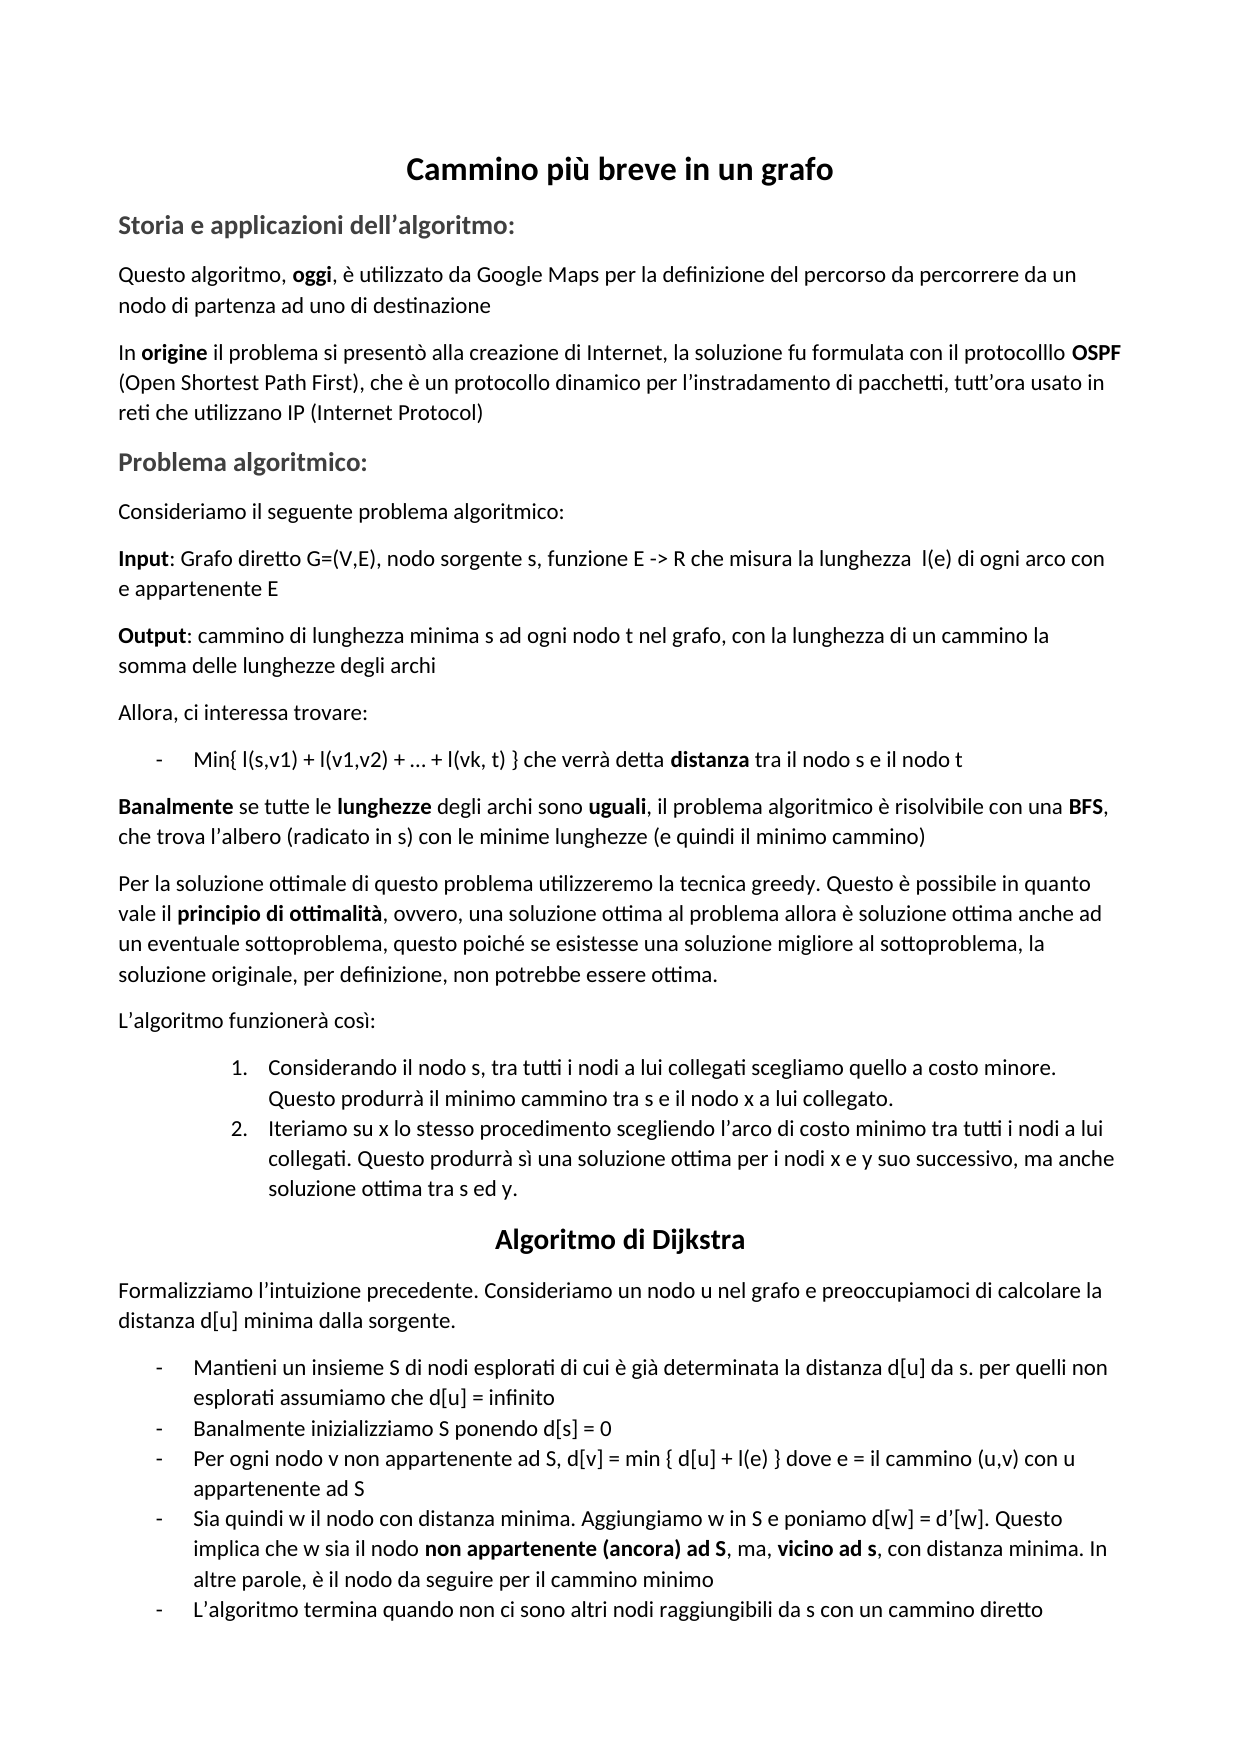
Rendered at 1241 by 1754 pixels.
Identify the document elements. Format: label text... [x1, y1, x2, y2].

text Banalmente se tutte le lunghezze degli archi sono uguali, il problema algoritmico è risolvibile con una BFS, che trova l’albero (radicato in s) con le minime lunghezze (e quindi il minimo cammino) [118, 792, 1122, 850]
list Per ogni nodo v non appartenente ad S, d[v] = min { d[u] + l(e) } dove e = il cammino (u,v) con u appartenente ad S [156, 1444, 1122, 1502]
text Per la soluzione ottimale di questo problema utilizzeremo la tecnica greedy. Questo è possibile in quanto vale il principio di ottimalità, ovvero, una soluzione ottima al problema allora è soluzione ottima anche ad un eventuale sottoproblema, questo poiché se esistesse una soluzione migliore al sottoproblema, la soluzione originale, per definizione, non potrebbe essere ottima. [118, 869, 1122, 988]
list L’algoritmo termina quando non ci sono altri nodi raggiungibili da s con un cammino diretto [156, 1595, 1122, 1623]
text Formalizziamo l’intuizione precedente. Consideriamo un nodo u nel grafo e preoccupiamoci di calcolare la distanza d[u] minima dalla sorgente. [118, 1276, 1122, 1334]
text Cammino più breve in un grafo [118, 148, 1122, 188]
list Min{ l(s,v1) + l(v1,v2) + … + l(vk, t) } che verrà detta distanza tra il nodo s e il nodo t [156, 745, 1122, 773]
text Questo algoritmo, oggi, è utilizzato da Google Maps per la definizione del percorso da percorrere da un nodo di partenza ad uno di destinazione [118, 261, 1122, 319]
text Algoritmo di Dijkstra [118, 1221, 1122, 1257]
text Input: Grafo diretto G=(V,E), nodo sorgente s, funzione E -> R che misura la lunghezza l(e) di ogni arco con e appartenente E [118, 544, 1122, 602]
text Allora, ci interessa trovare: [118, 698, 1122, 726]
list Iteriamo su x lo stesso procedimento scegliendo l’arco di costo minimo tra tutti i nodi a lui collegati. Questo produrrà sì una soluzione ottima per i nodi x e y suo successivo, ma anche soluzione ottima tra s ed y. [231, 1114, 1122, 1202]
text L’algoritmo funzionerà così: [118, 1007, 1122, 1034]
text Consideriamo il seguente problema algoritmico: [118, 497, 1122, 525]
text Problema algoritmico: [118, 445, 1122, 478]
text Storia e applicazioni dell’algoritmo: [118, 208, 1122, 241]
text Output: cammino di lunghezza minima s ad ogni nodo t nel grafo, con la lunghezza di un cammino la somma delle lunghezze degli archi [118, 621, 1122, 679]
list Considerando il nodo s, tra tutti i nodi a lui collegati scegliamo quello a costo minore. Questo produrrà il minimo cammino tra s e il nodo x a lui collegato. [231, 1053, 1122, 1112]
text In origine il problema si presentò alla creazione di Internet, la soluzione fu formulata con il protocolllo OSPF (Open Shortest Path First), che è un protocollo dinamico per l’instradamento di pacchetti, tutt’ora usato in reti che utilizzano IP (Internet Protocol) [118, 338, 1122, 426]
list Sia quindi w il nodo con distanza minima. Aggiungiamo w in S e poniamo d[w] = d’[w]. Questo implica che w sia il nodo non appartenente (ancora) ad S, ma, vicino ad s, con distanza minima. In altre parole, è il nodo da seguire per il cammino minimo [156, 1504, 1122, 1593]
list Mantieni un insieme S di nodi esplorati di cui è già determinata la distanza d[u] da s. per quelli non esplorati assumiamo che d[u] = infinito [156, 1353, 1122, 1412]
list Banalmente inizializziamo S ponendo d[s] = 0 [156, 1414, 1122, 1442]
